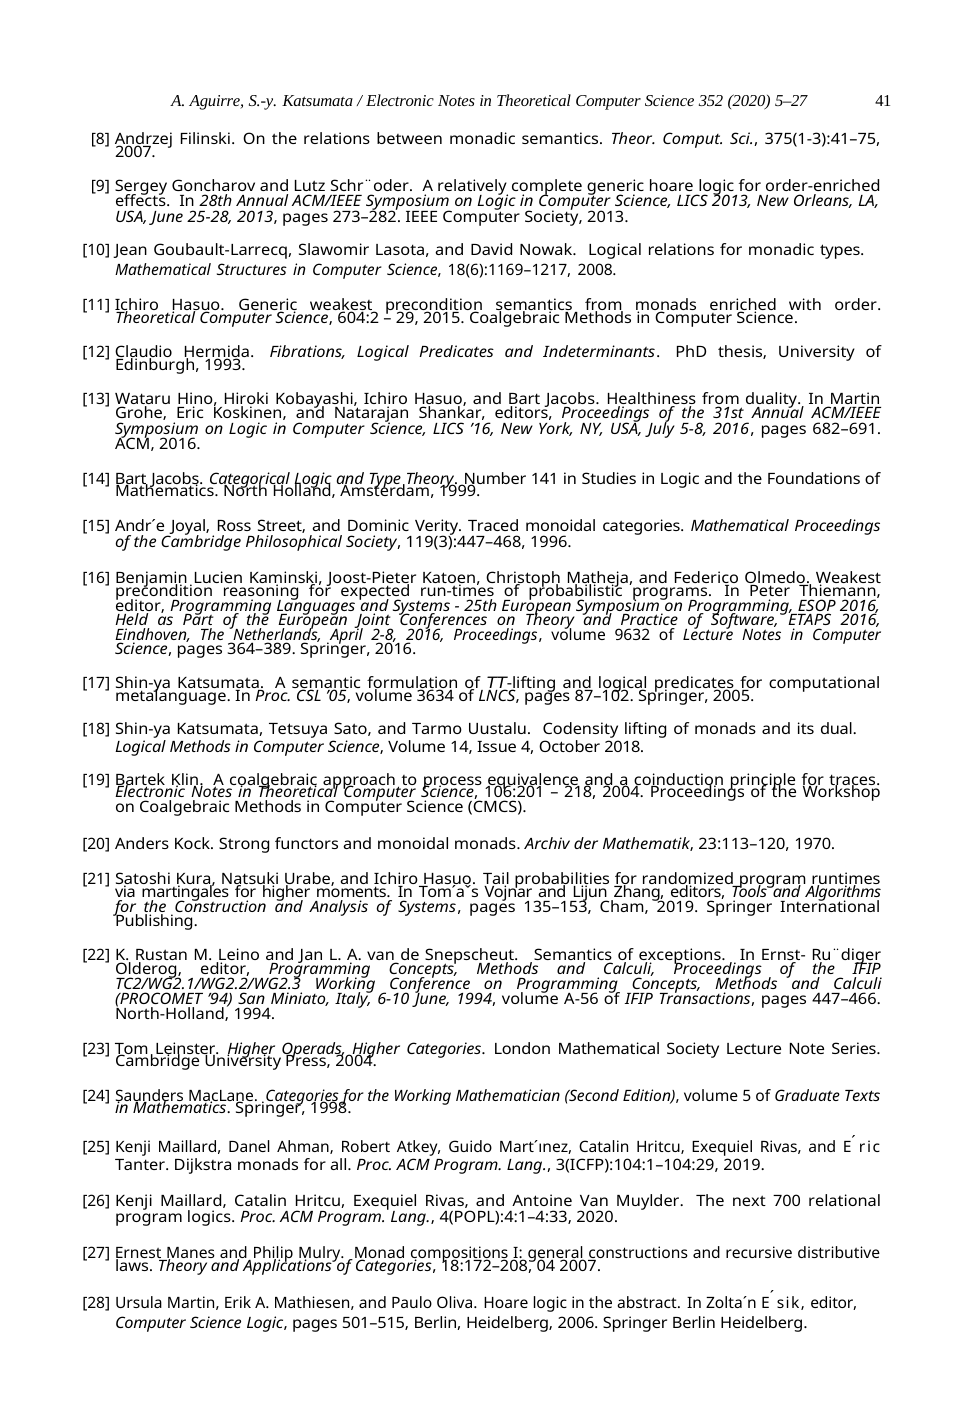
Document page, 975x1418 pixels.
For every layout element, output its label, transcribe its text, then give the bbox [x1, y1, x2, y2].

list Anders Kock. Strong functors and monoidal monads. Archiv der Mathematik, 23:113–120, 1970. [82, 832, 914, 854]
list Andrzej Filinski. On the relations between monadic semantics. Theor. Comput. Sci., 375(1-3):41–75, 2007. [91, 133, 881, 162]
list Bart Jacobs. Categorical Logic and Type Theory. Number 141 in Studies in Logic and the Foundations of Mathematics. North Holland, Amsterdam, 1999. [82, 473, 881, 501]
list Claudio Hermida. Fibrations, Logical Predicates and Indeterminants. PhD thesis, University of Edinburgh, 1993. [82, 346, 881, 375]
list Ichiro Hasuo. Generic weakest precondition semantics from monads enriched with order. Theoretical Computer Science, 604:2 – 29, 2015. Coalgebraic Methods in Computer Science. [82, 299, 881, 328]
list Saunders MacLane. Categories for the Working Mathematician (Second Edition), volume 5 of Graduate Texts in Mathematics. Springer, 1998. [82, 1090, 881, 1118]
list Benjamin Lucien Kaminski, Joost-Pieter Katoen, Christoph Matheja, and Federico Olmedo. Weakest precondition reasoning for expected run-times of probabilistic programs. In Peter Thiemann, editor, Programming Languages and Systems - 25th European Symposium on Programming, ESOP 2016, Held as Part of the European Joint Conferences on Theory and Practice of Software, ETAPS 2016, Eindhoven, The Netherlands, April 2-8, 2016, Proceedings, volume 9632 of Lecture Notes in Computer Science, pages 364–389. Springer, 2016. [82, 572, 881, 659]
list Satoshi Kura, Natsuki Urabe, and Ichiro Hasuo. Tail probabilities for randomized program runtimes via martingales for higher moments. In Tom´aˇs Vojnar and Lijun Zhang, editors, Tools and Algorithms for the Construction and Analysis of Systems, pages 135–153, Cham, 2019. Springer International Publishing. [82, 873, 881, 931]
text Mathematical Structures in Computer Science, 18(6):1169–1217, 2008. [115, 259, 914, 279]
list Kenji Maillard, Danel Ahman, Robert Atkey, Guido Mart´ınez, Catalin Hritcu, Exequiel Rivas, and E´ric Tanter. Dijkstra monads for all. Proc. ACM Program. Lang., 3(ICFP):104:1–104:29, 2019. [82, 1135, 881, 1174]
list Kenji Maillard, Catalin Hritcu, Exequiel Rivas, and Antoine Van Muylder. The next 700 relational program logics. Proc. ACM Program. Lang., 4(POPL):4:1–4:33, 2020. [82, 1193, 881, 1227]
text Logical Methods in Computer Science, Volume 14, Issue 4, October 2018. [115, 738, 914, 757]
list Andr´e Joyal, Ross Street, and Dominic Verity. Traced monoidal categories. Mathematical Proceedings of the Cambridge Philosophical Society, 119(3):447–468, 1996. [82, 517, 881, 552]
list Jean Goubault-Larrecq, Slawomir Lasota, and David Nowak. Logical relations for monadic types. [82, 239, 914, 259]
list Shin-ya Katsumata, Tetsuya Sato, and Tarmo Uustalu. Codensity lifting of monads and its dual. [82, 719, 914, 738]
list Shin-ya Katsumata. A semantic formulation of TT-lifting and logical predicates for computational metalanguage. In Proc. CSL ’05, volume 3634 of LNCS, pages 87–102. Springer, 2005. [82, 677, 881, 706]
list K. Rustan M. Leino and Jan L. A. van de Snepscheut. Semantics of exceptions. In Ernst- Ru¨diger Olderog, editor, Programming Concepts, Methods and Calculi, Proceedings of the IFIP TC2/WG2.1/WG2.2/WG2.3 Working Conference on Programming Concepts, Methods and Calculi (PROCOMET ’94) San Miniato, Italy, 6-10 June, 1994, volume A-56 of IFIP Transactions, pages 447–466. North-Holland, 1994. [82, 949, 881, 1024]
list Tom Leinster. Higher Operads, Higher Categories. London Mathematical Society Lecture Note Series. Cambridge University Press, 2004. [82, 1043, 881, 1071]
list Wataru Hino, Hiroki Kobayashi, Ichiro Hasuo, and Bart Jacobs. Healthiness from duality. In Martin Grohe, Eric Koskinen, and Natarajan Shankar, editors, Proceedings of the 31st Annual ACM/IEEE Symposium on Logic in Computer Science, LICS ’16, New York, NY, USA, July 5-8, 2016, pages 682–691. ACM, 2016. [82, 392, 881, 454]
text Computer Science Logic, pages 501–515, Berlin, Heidelberg, 2006. Springer Berlin Heidelberg. [115, 1313, 914, 1332]
list Sergey Goncharov and Lutz Schr¨oder. A relatively complete generic hoare logic for order-enriched effects. In 28th Annual ACM/IEEE Symposium on Logic in Computer Science, LICS 2013, New Orleans, LA, USA, June 25-28, 2013, pages 273–282. IEEE Computer Society, 2013. [91, 179, 881, 227]
list Bartek Klin. A coalgebraic approach to process equivalence and a coinduction principle for traces. Electronic Notes in Theoretical Computer Science, 106:201 – 218, 2004. Proceedings of the Workshop on Coalgebraic Methods in Computer Science (CMCS). [82, 773, 881, 817]
list Ursula Martin, Erik A. Mathiesen, and Paulo Oliva. Hoare logic in the abstract. In Zolta´n E´sik, editor, [82, 1290, 914, 1313]
list Ernest Manes and Philip Mulry. Monad compositions I: general constructions and recursive distributive laws. Theory and Applications of Categories, 18:172–208, 04 2007. [82, 1247, 881, 1276]
